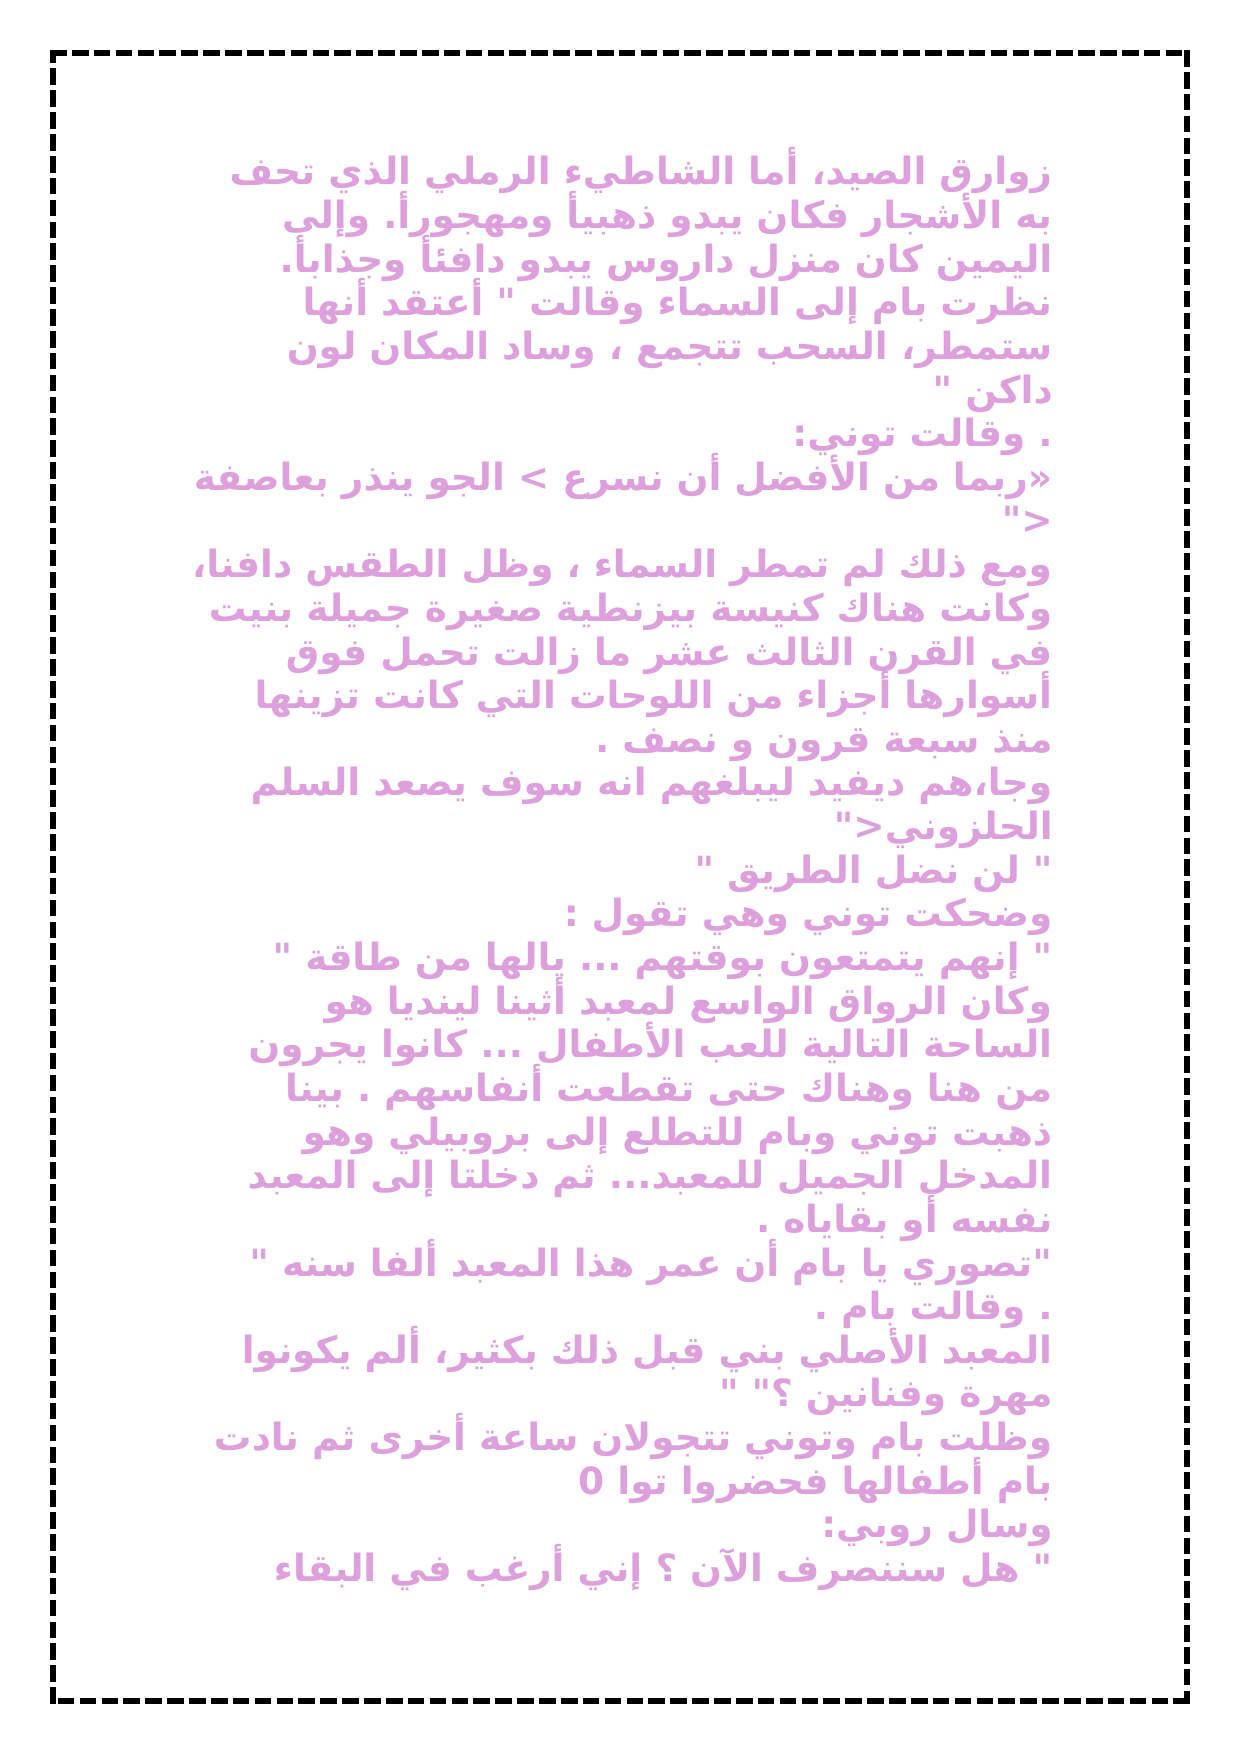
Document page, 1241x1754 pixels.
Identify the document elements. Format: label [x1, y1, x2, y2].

text [187, 150, 1053, 1590]
